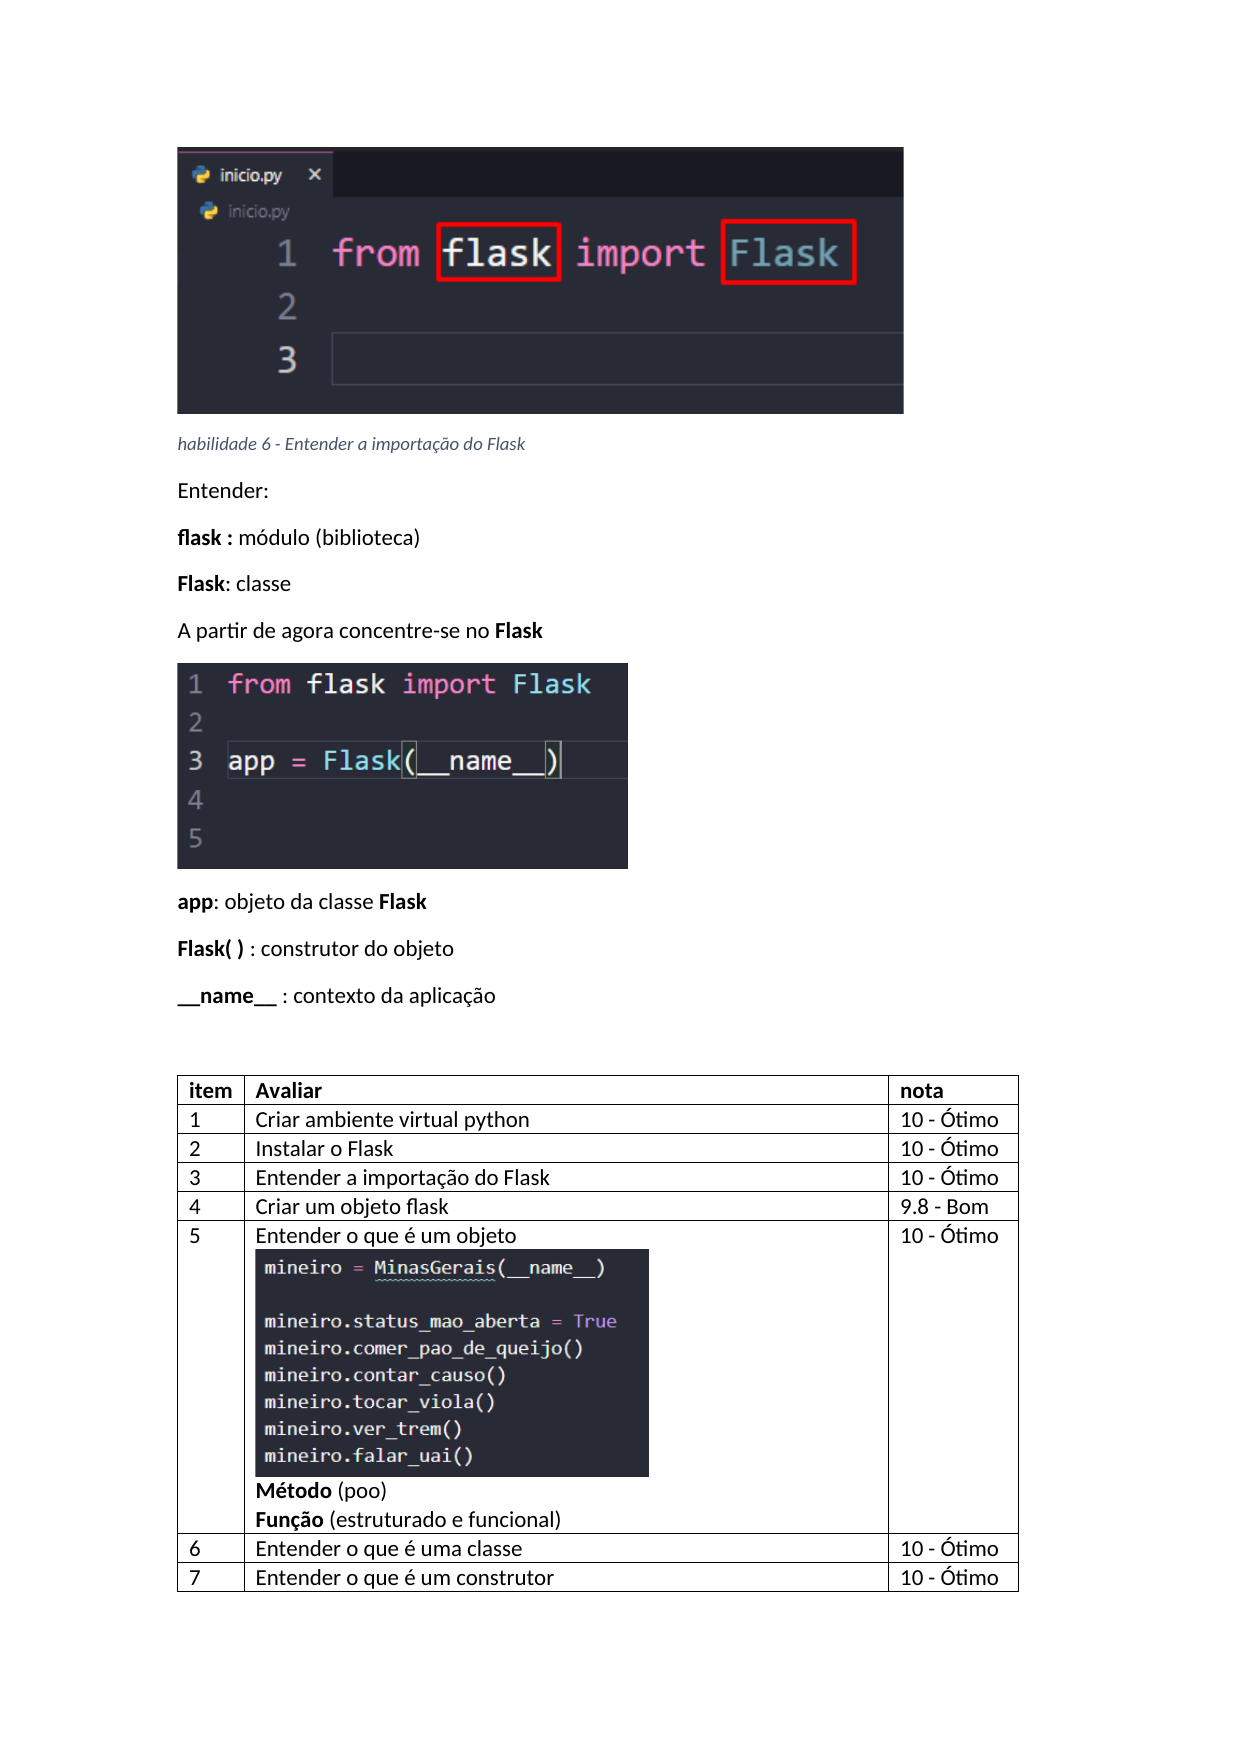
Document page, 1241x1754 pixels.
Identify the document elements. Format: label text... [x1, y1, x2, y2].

table_cell 2 [178, 1134, 244, 1162]
text flask : módulo (biblioteca) [177, 523, 1063, 551]
text app: objeto da classe Flask [177, 887, 1063, 915]
picture [255, 1249, 649, 1477]
table_header nota [889, 1076, 1018, 1104]
table_cell 7 [178, 1563, 244, 1591]
picture [177, 147, 904, 414]
text habilidade 6 - Entender a importação do Flask [177, 432, 1063, 455]
table_header item [178, 1076, 244, 1104]
table_cell Criar um objeto flask [245, 1192, 888, 1220]
table_cell Entender o que é uma classe [245, 1534, 888, 1562]
text Flask( ) : construtor do objeto [177, 934, 1063, 962]
table_cell Entender a importação do Flask [245, 1163, 888, 1191]
table_header Avaliar [245, 1076, 888, 1104]
table_cell 10 - Ótimo [889, 1534, 1018, 1562]
table_cell 10 - Ótimo [889, 1163, 1018, 1191]
table_cell 9.8 - Bom [889, 1192, 1018, 1220]
text Entender: [177, 476, 1063, 504]
table_cell 10 - Ótimo [889, 1563, 1018, 1591]
table_cell 10 - Ótimo [889, 1134, 1018, 1162]
table_cell 1 [178, 1105, 244, 1133]
table_cell 5 [178, 1221, 244, 1533]
text A partir de agora concentre-se no Flask [177, 616, 1063, 644]
table_cell 3 [178, 1163, 244, 1191]
table_cell 10 - Ótimo [889, 1105, 1018, 1133]
text Flask: classe [177, 569, 1063, 598]
table_cell Entender o que é um objeto Método (poo) Função (estruturado e funcional) [245, 1221, 888, 1533]
picture [177, 663, 628, 869]
table_cell Criar ambiente virtual python [245, 1105, 888, 1133]
table_cell 10 - Ótimo [889, 1221, 1018, 1533]
table_cell Instalar o Flask [245, 1134, 888, 1162]
table_cell Entender o que é um construtor [245, 1563, 888, 1591]
table_cell 4 [178, 1192, 244, 1220]
table_cell 6 [178, 1534, 244, 1562]
text __name__ : contexto da aplicação [177, 981, 1063, 1009]
